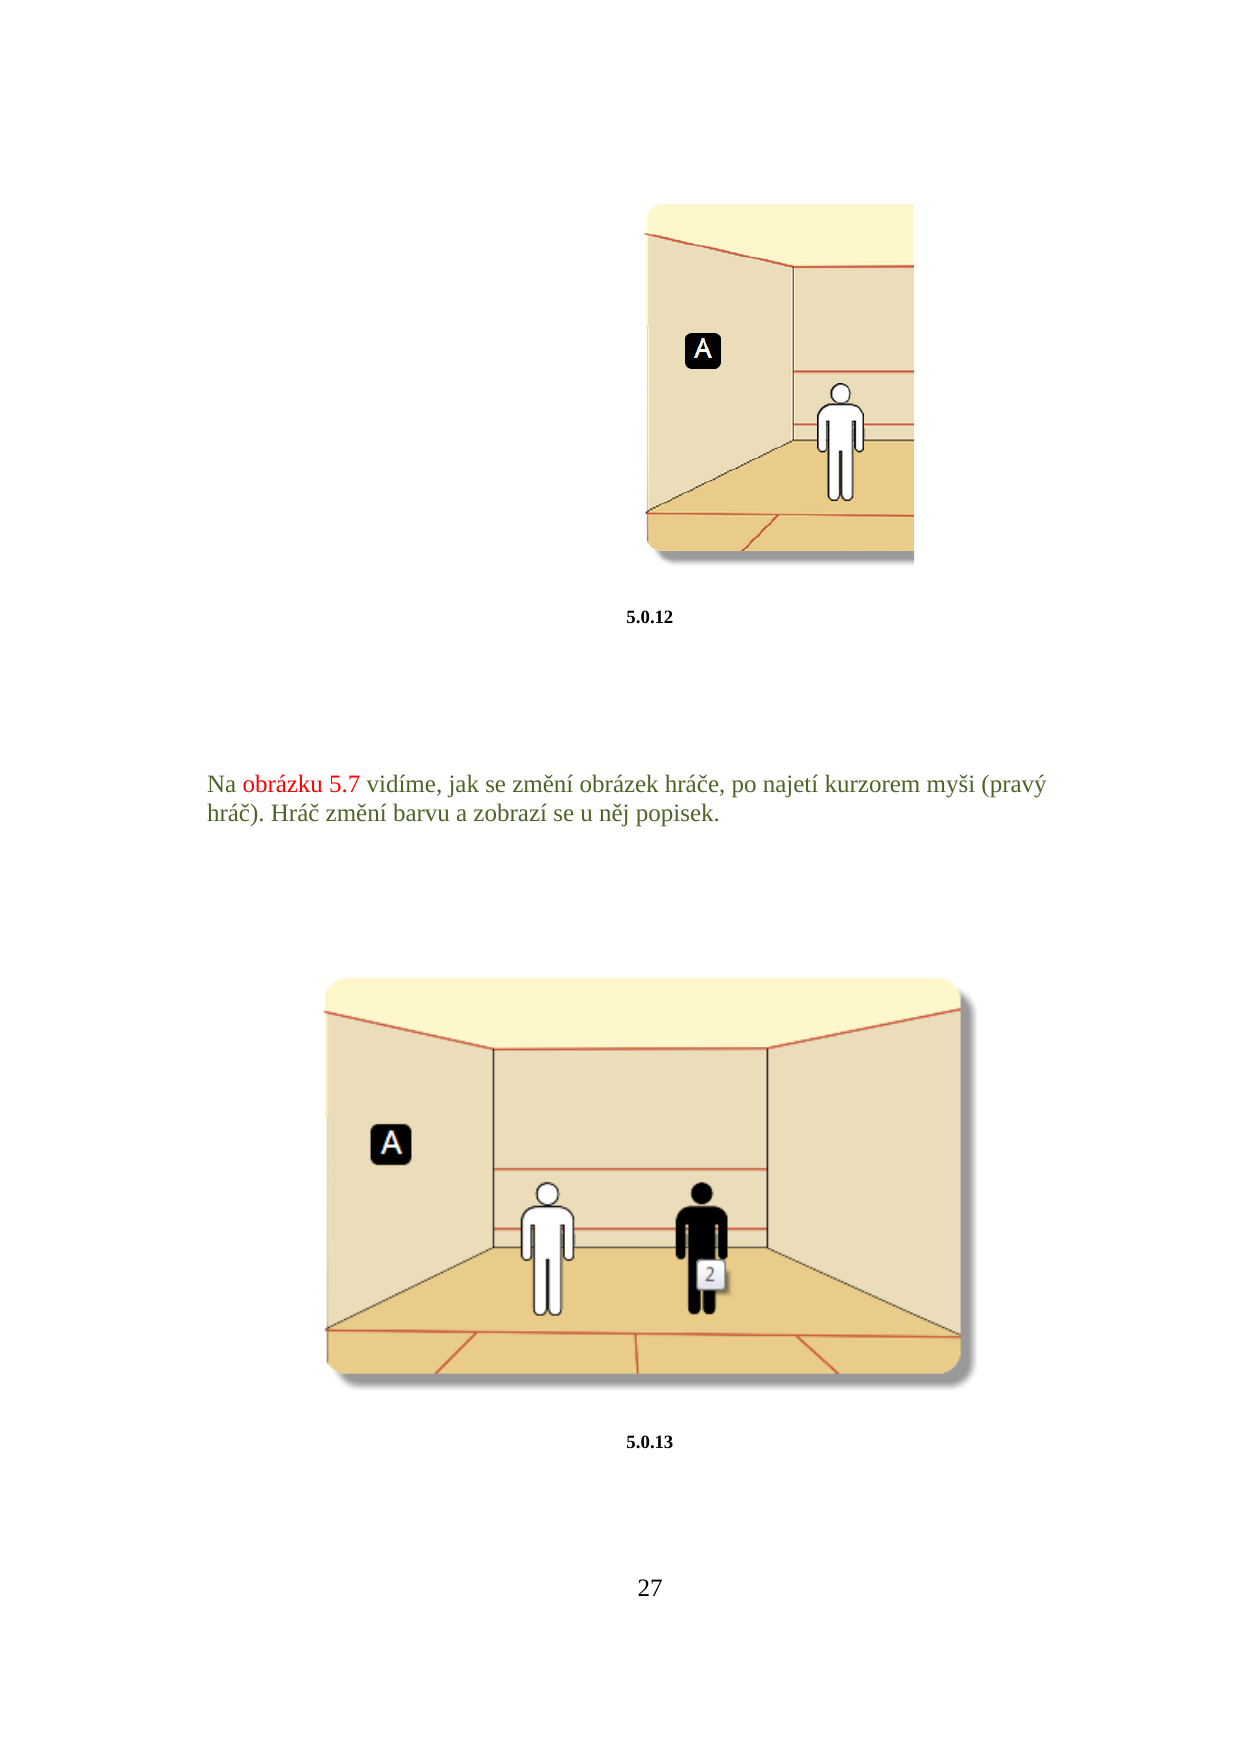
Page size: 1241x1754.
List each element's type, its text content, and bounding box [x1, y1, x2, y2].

picture [313, 958, 986, 1407]
text Na obrázku 5.7 vidíme, jak se změní obrázek hráče, po najetí kurzorem myši (pravý hráč). Hráč změní barvu a zobrazí se u něj popisek. [207, 769, 1092, 826]
picture [506, 202, 915, 582]
